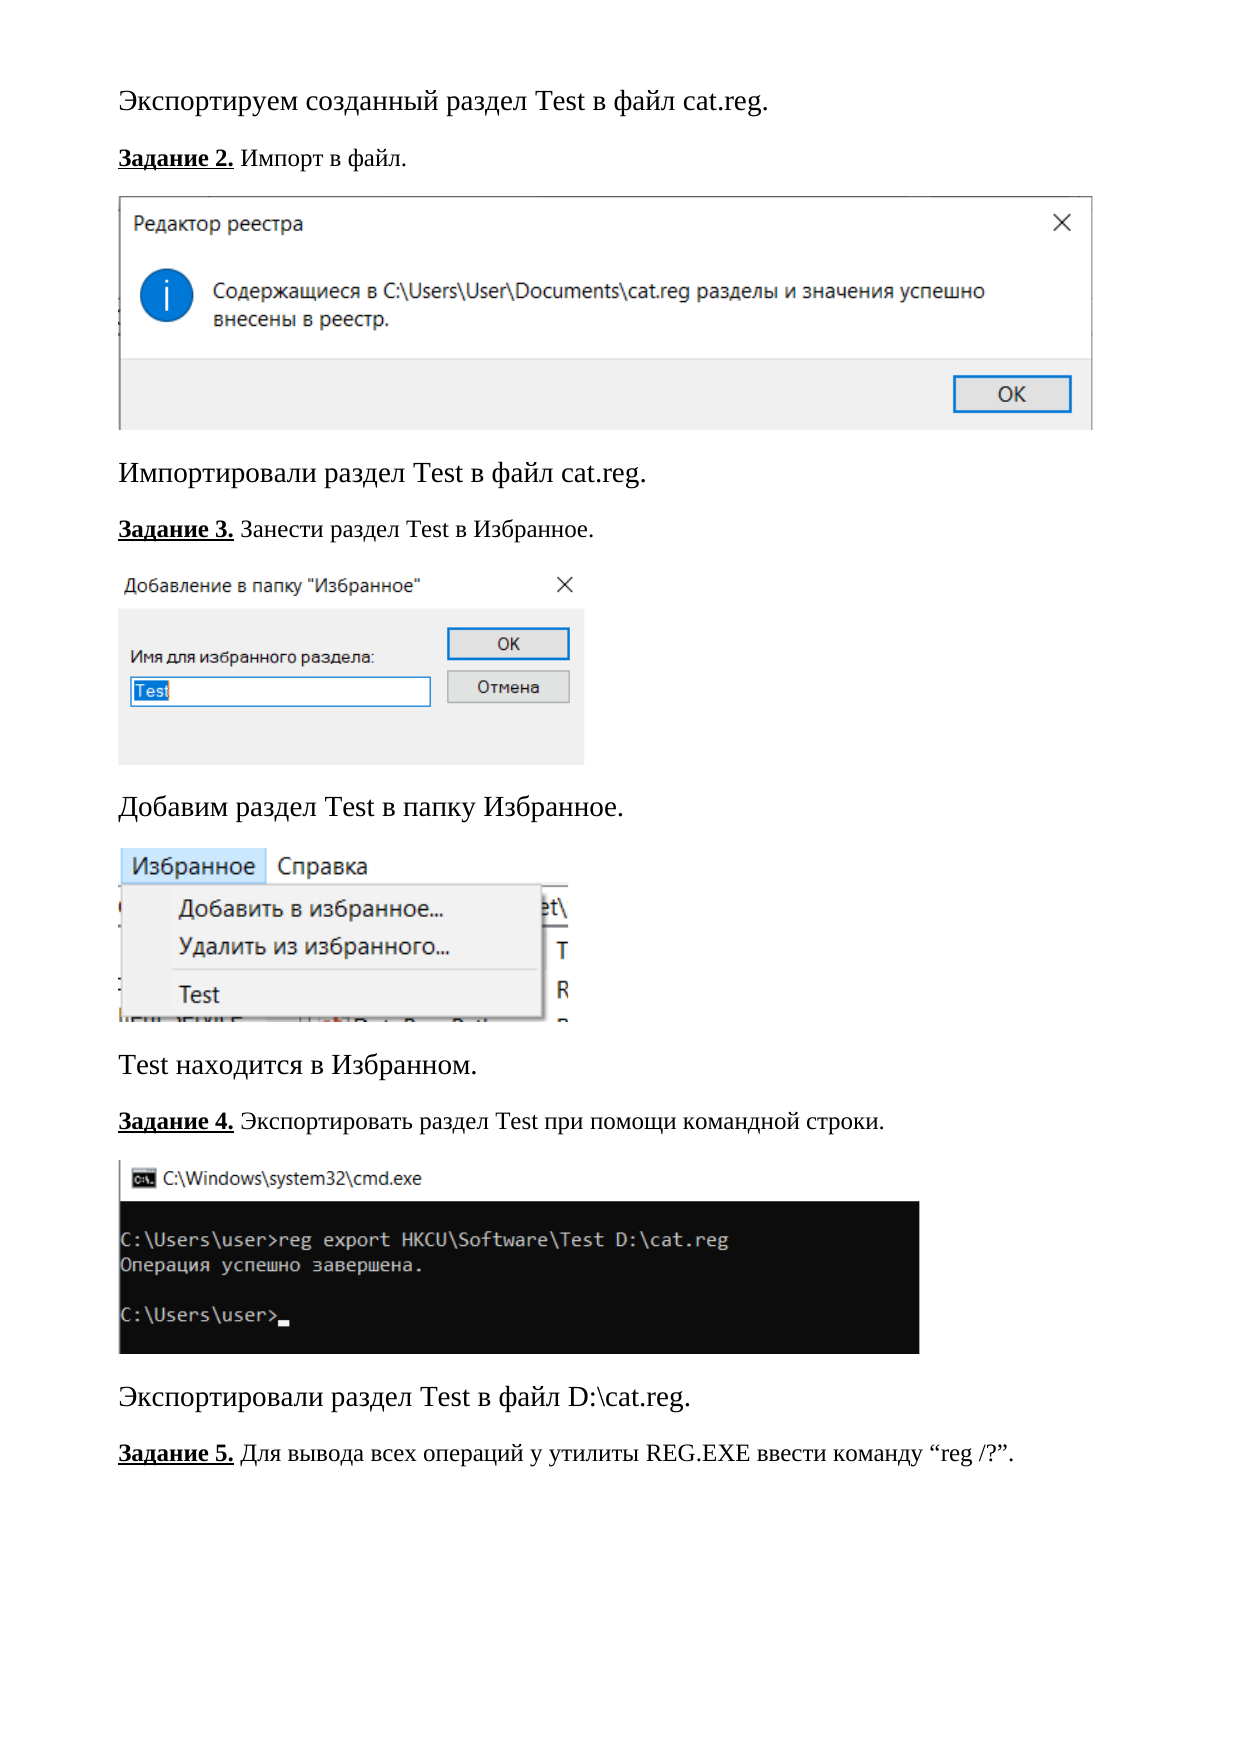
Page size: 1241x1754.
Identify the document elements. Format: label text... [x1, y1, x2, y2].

text Test находится в Избранном. [118, 1047, 1211, 1081]
text Задание 3. Занести раздел Test в Избранное. [118, 514, 1211, 543]
text Экспортируем созданный раздел Test в файл cat.reg. [118, 83, 1211, 117]
picture [118, 1160, 920, 1354]
text Добавим раздел Test в папку Избранное. [118, 789, 1211, 823]
text Задание 5. Для вывода всех операций у утилиты REG.EXE ввести команду “reg /?”. [118, 1438, 1211, 1467]
text Импортировали раздел Test в файл cat.reg. [118, 455, 1211, 488]
picture [118, 568, 585, 765]
text Задание 2. Импорт в файл. [118, 143, 1211, 172]
text Экспортировали раздел Test в файл D:\cat.reg. [118, 1379, 1211, 1413]
picture [118, 196, 1093, 430]
picture [118, 848, 569, 1022]
text Задание 4. Экспортировать раздел Test при помощи командной строки. [118, 1106, 1211, 1135]
